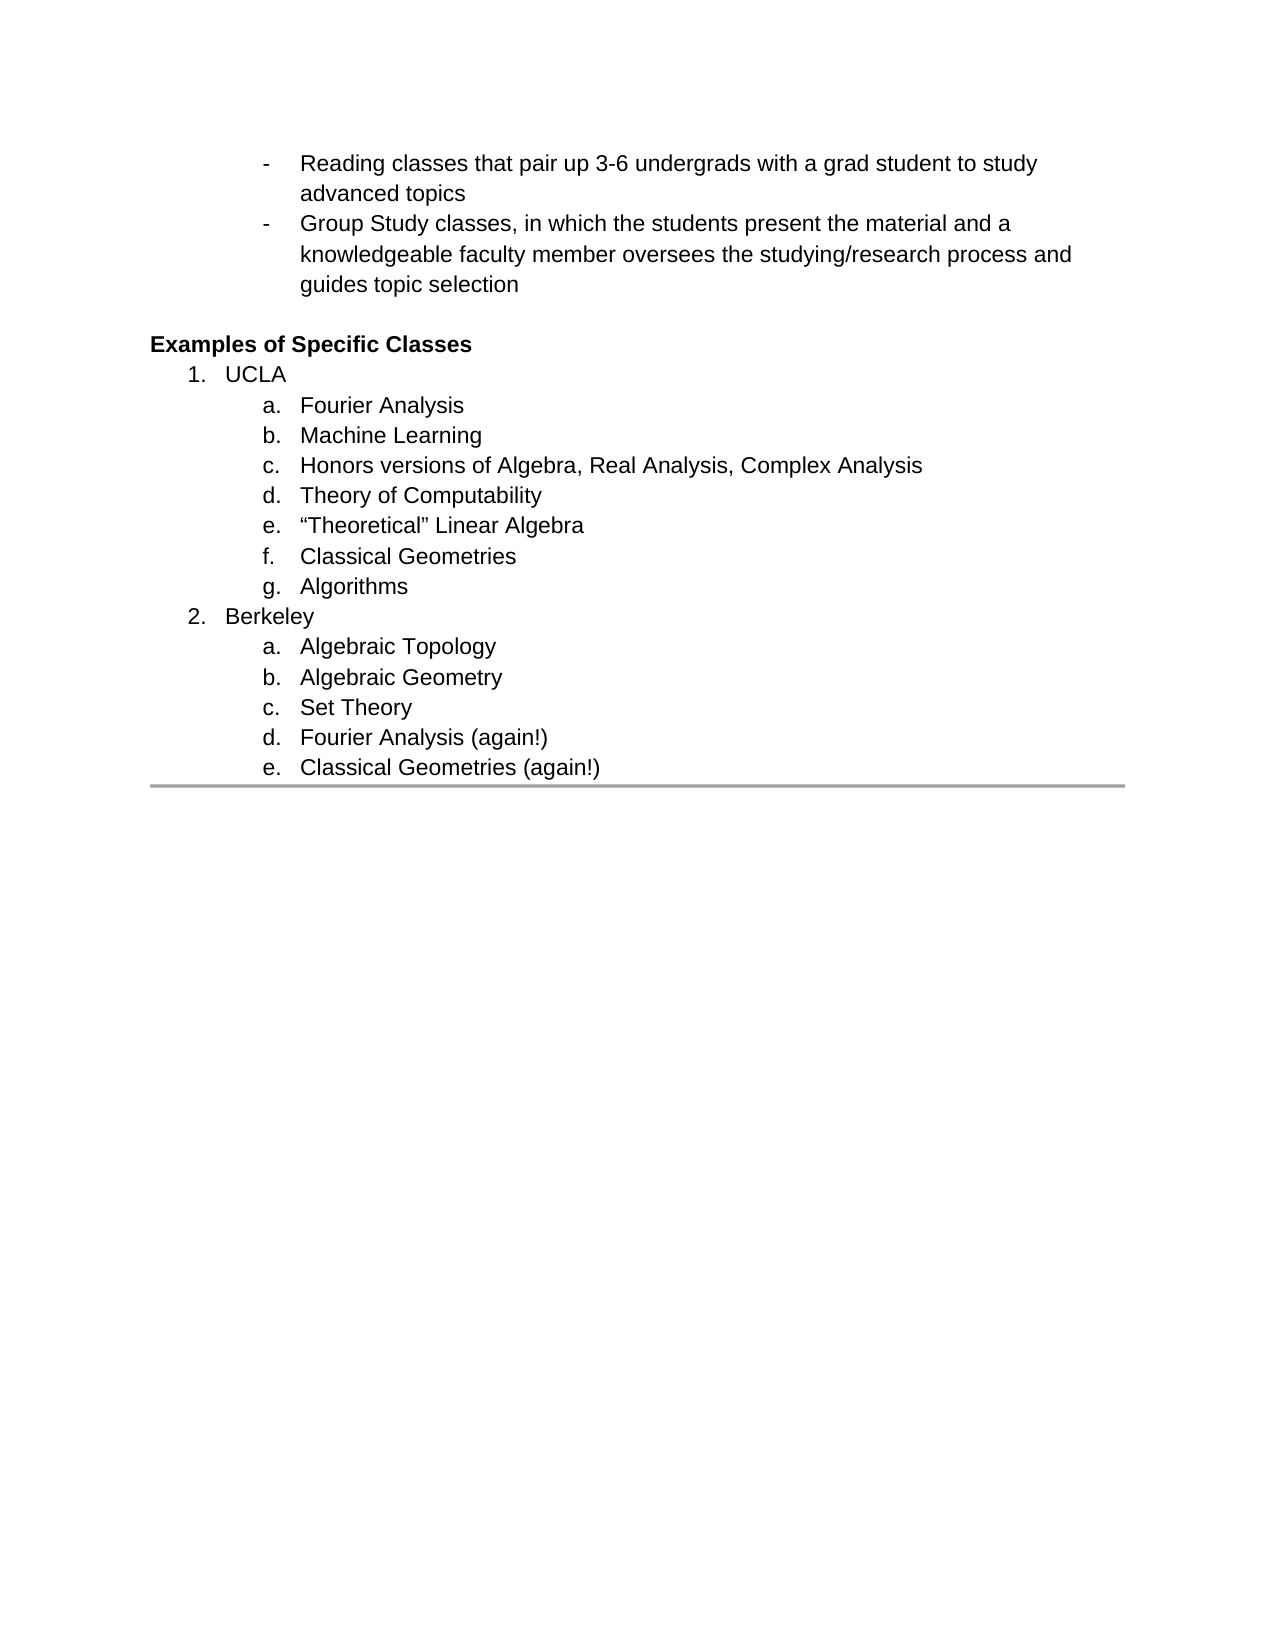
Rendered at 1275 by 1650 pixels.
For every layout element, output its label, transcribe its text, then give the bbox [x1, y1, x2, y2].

list Algebraic Geometry [262, 663, 1125, 690]
list Berkeley [187, 603, 1125, 629]
list Group Study classes, in which the students present the material and a knowledgeable faculty member oversees the studying/research process and guides topic selection [262, 210, 1125, 297]
list Algorithms [262, 573, 1125, 599]
list Classical Geometries [262, 543, 1125, 569]
list UCLA [187, 361, 1125, 388]
list Fourier Analysis [262, 392, 1125, 418]
list Algebraic Topology [262, 633, 1125, 660]
list Machine Learning [262, 422, 1125, 448]
text Examples of Specific Classes [150, 331, 1125, 358]
list Fourier Analysis (again!) [262, 724, 1125, 750]
list Classical Geometries (again!) [262, 754, 1125, 781]
list Honors versions of Algebra, Real Analysis, Complex Analysis [262, 452, 1125, 478]
list “Theoretical” Linear Algebra [262, 512, 1125, 539]
list Theory of Computability [262, 482, 1125, 509]
list Reading classes that pair up 3-6 undergrads with a grad student to study advanced topics [262, 150, 1125, 207]
list Set Theory [262, 694, 1125, 720]
